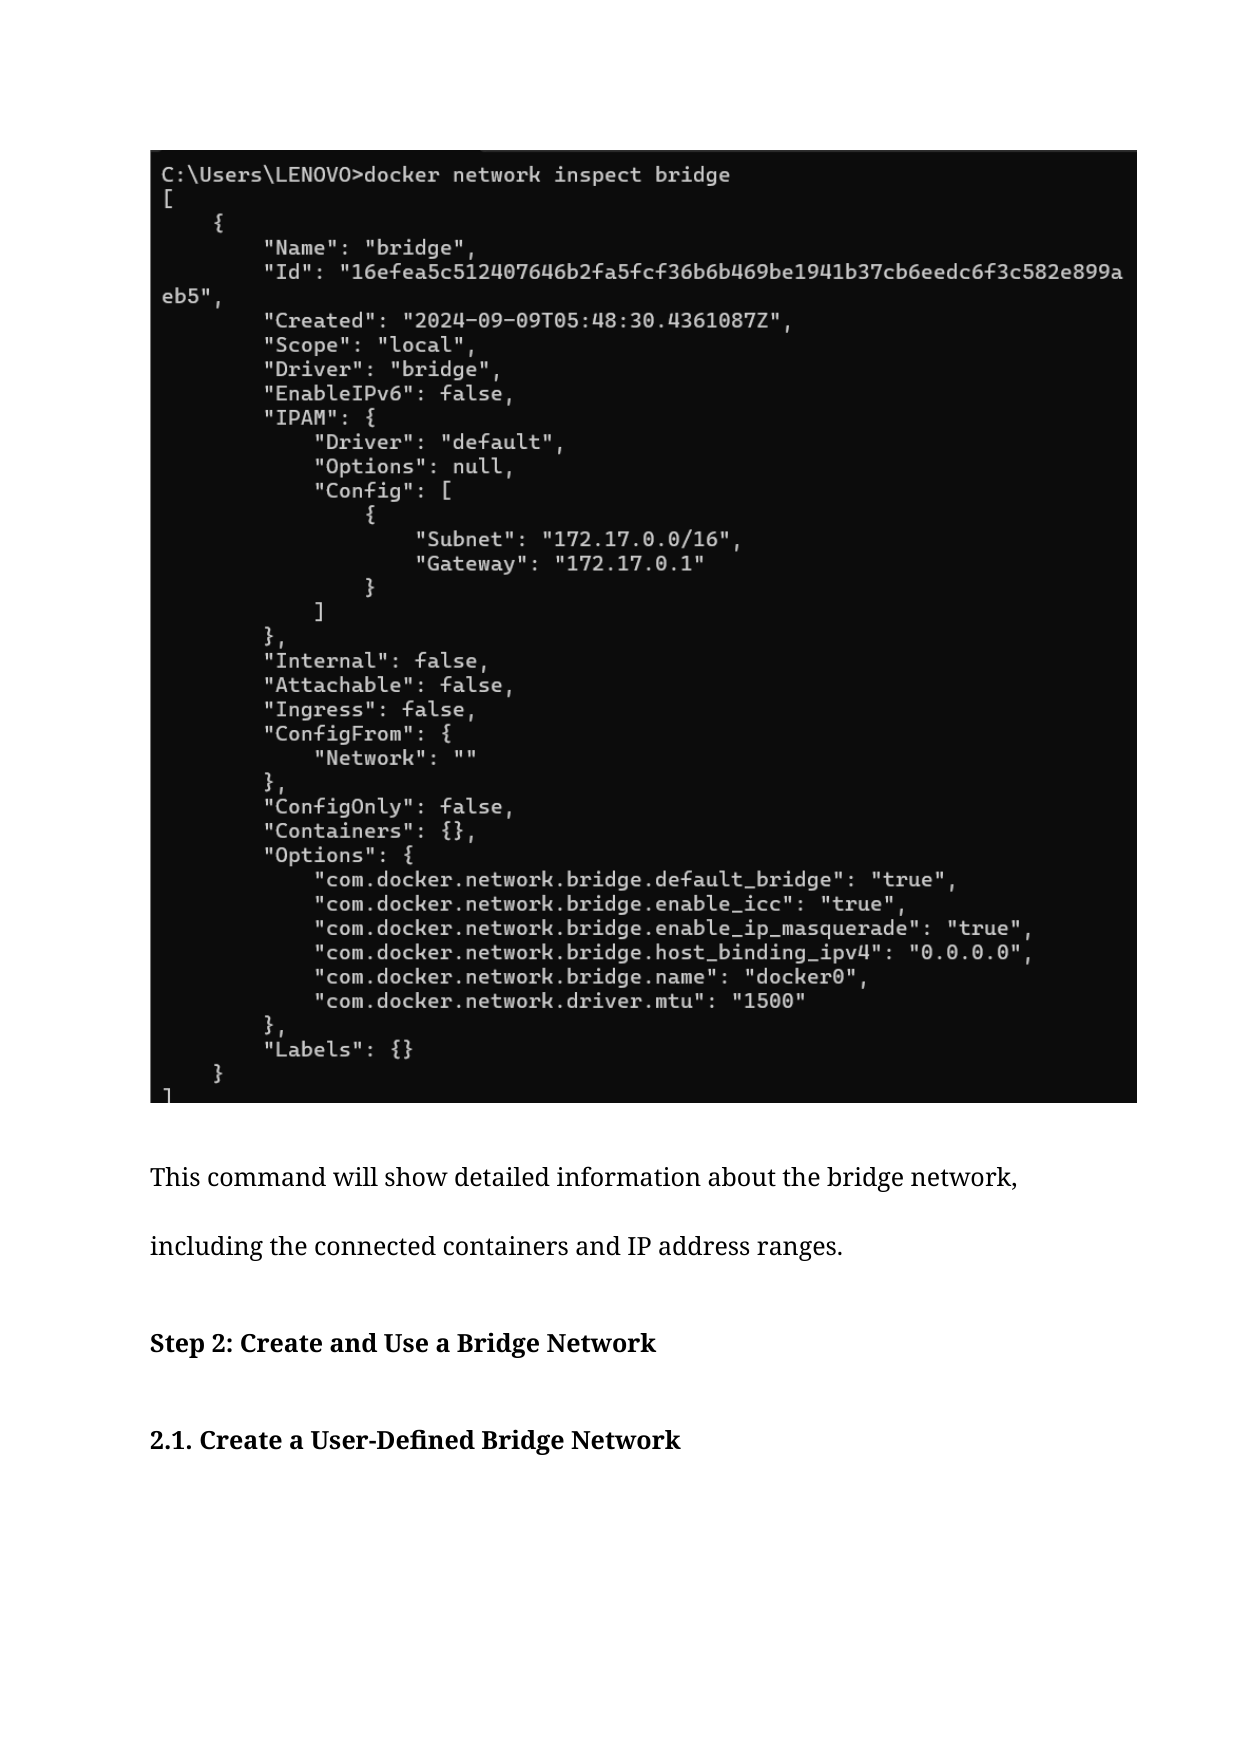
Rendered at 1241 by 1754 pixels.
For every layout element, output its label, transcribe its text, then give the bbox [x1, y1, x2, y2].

text Step 2: Create and Use a Bridge Network [150, 1326, 1137, 1359]
picture [150, 150, 1137, 1103]
text 2.1. Create a User-Defined Bridge Network [150, 1423, 1137, 1457]
text This command will show detailed information about the bridge network, including the connected containers and IP address ranges. [150, 1160, 1137, 1262]
